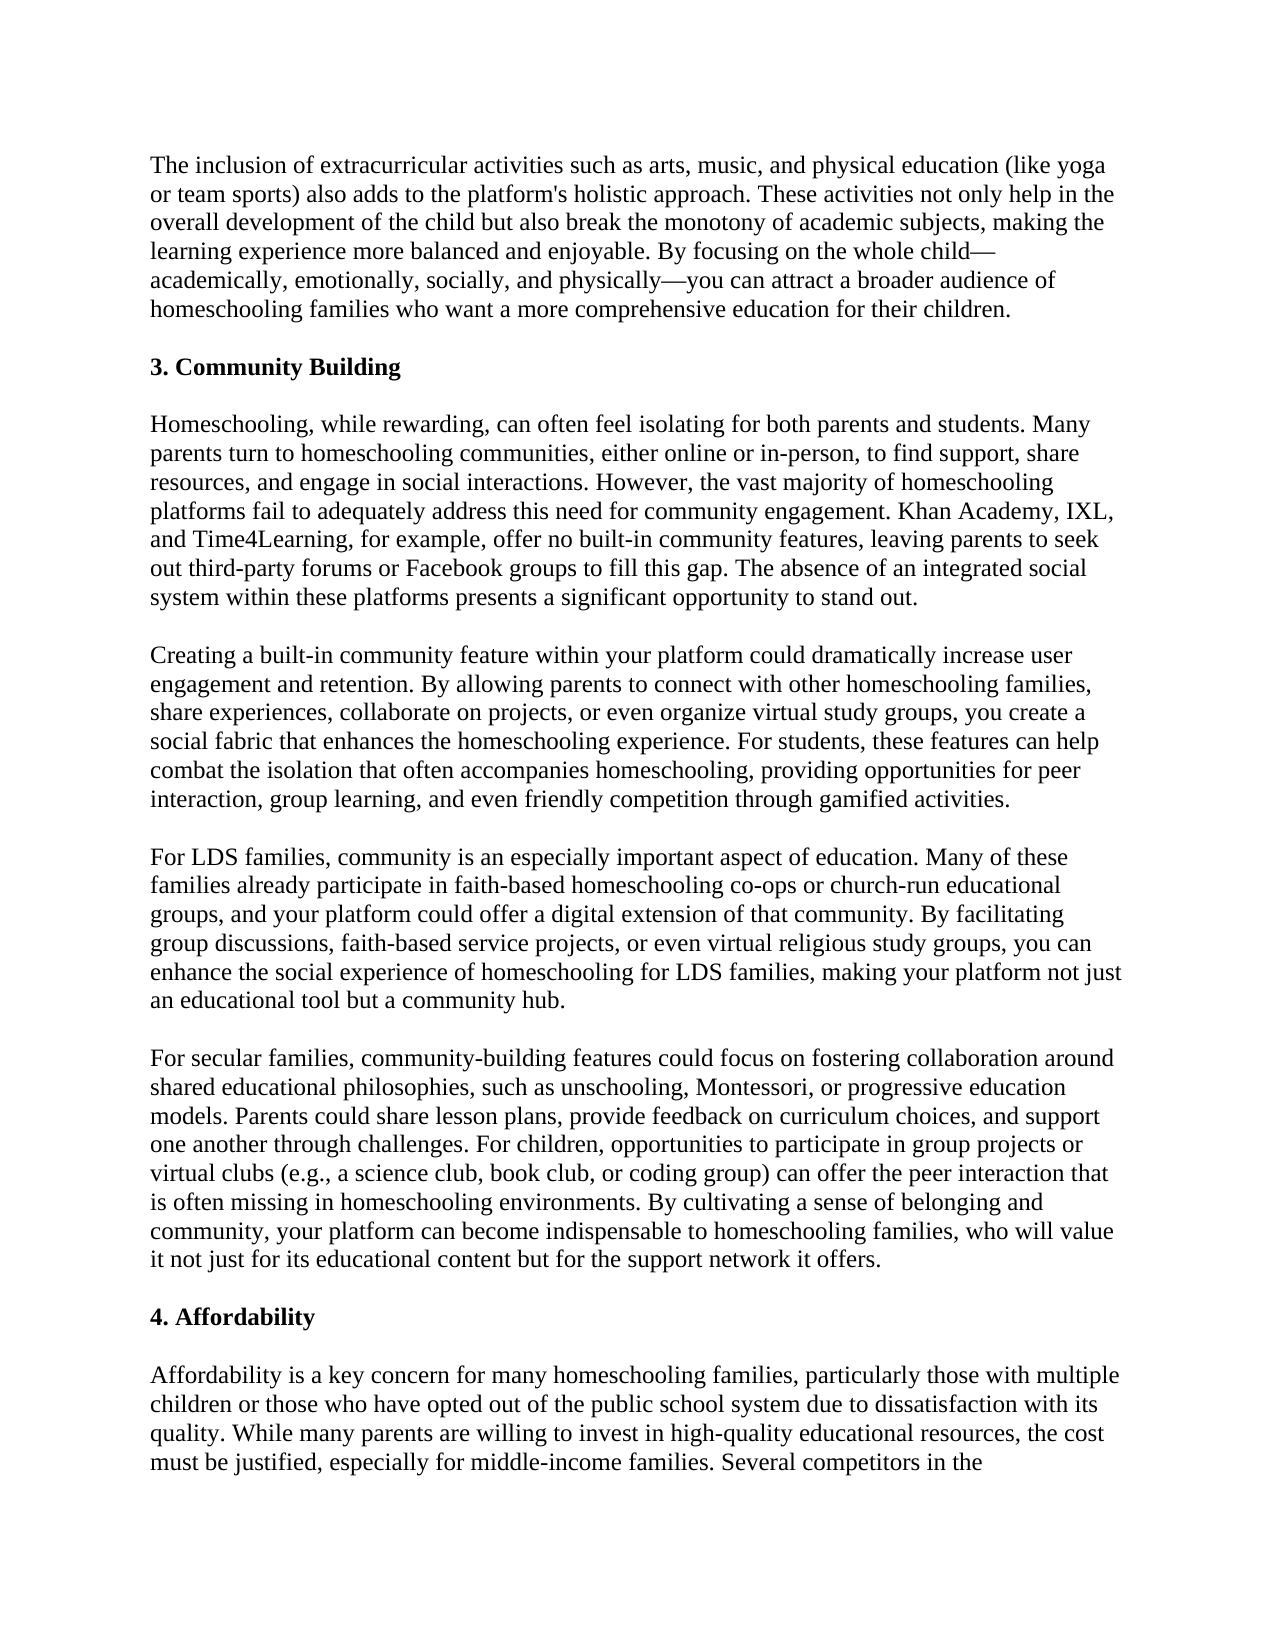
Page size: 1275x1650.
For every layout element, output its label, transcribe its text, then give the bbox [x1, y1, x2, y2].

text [150, 1360, 1125, 1475]
text Homeschooling, while rewarding, can often feel isolating for both parents and students. Many parents turn to homeschooling communities, either online or in-person, to find support, share resources, and engage in social interactions. However, the vast majority of homeschooling platforms fail to adequately address this need for community engagement. Khan Academy, IXL, and Time4Learning, for example, offer no built-in community features, leaving parents to seek out third-party forums or Facebook groups to fill this gap. The absence of an integrated social system within these platforms presents a significant opportunity to stand out. [150, 409, 1125, 611]
text 3. Community Building [150, 352, 1125, 380]
text The inclusion of extracurricular activities such as arts, music, and physical education (like yoga or team sports) also adds to the platform's holistic approach. These activities not only help in the overall development of the child but also break the monotony of academic subjects, making the learning experience more balanced and enjoyable. By focusing on the whole child—academically, emotionally, socially, and physically—you can attract a broader audience of homeschooling families who want a more comprehensive education for their children. [150, 150, 1125, 322]
text For LDS families, community is an especially important aspect of education. Many of these families already participate in faith-based homeschooling co-ops or church-run educational groups, and your platform could offer a digital extension of that community. By facilitating group discussions, faith-based service projects, or even virtual religious study groups, you can enhance the social experience of homeschooling for LDS families, making your platform not just an educational tool but a community hub. [150, 842, 1125, 1014]
text 4. Affordability [150, 1302, 1125, 1331]
text For secular families, community-building features could focus on fostering collaboration around shared educational philosophies, such as unschooling, Montessori, or progressive education models. Parents could share lesson plans, provide feedback on curriculum choices, and support one another through challenges. For children, opportunities to participate in group projects or virtual clubs (e.g., a science club, book club, or coding group) can offer the peer interaction that is often missing in homeschooling environments. By cultivating a sense of belonging and community, your platform can become indispensable to homeschooling families, who will value it not just for its educational content but for the support network it offers. [150, 1043, 1125, 1273]
text Creating a built-in community feature within your platform could dramatically increase user engagement and retention. By allowing parents to connect with other homeschooling families, share experiences, collaborate on projects, or even organize virtual study groups, you create a social fabric that enhances the homeschooling experience. For students, these features can help combat the isolation that often accompanies homeschooling, providing opportunities for peer interaction, group learning, and even friendly competition through gamified activities. [150, 640, 1125, 812]
